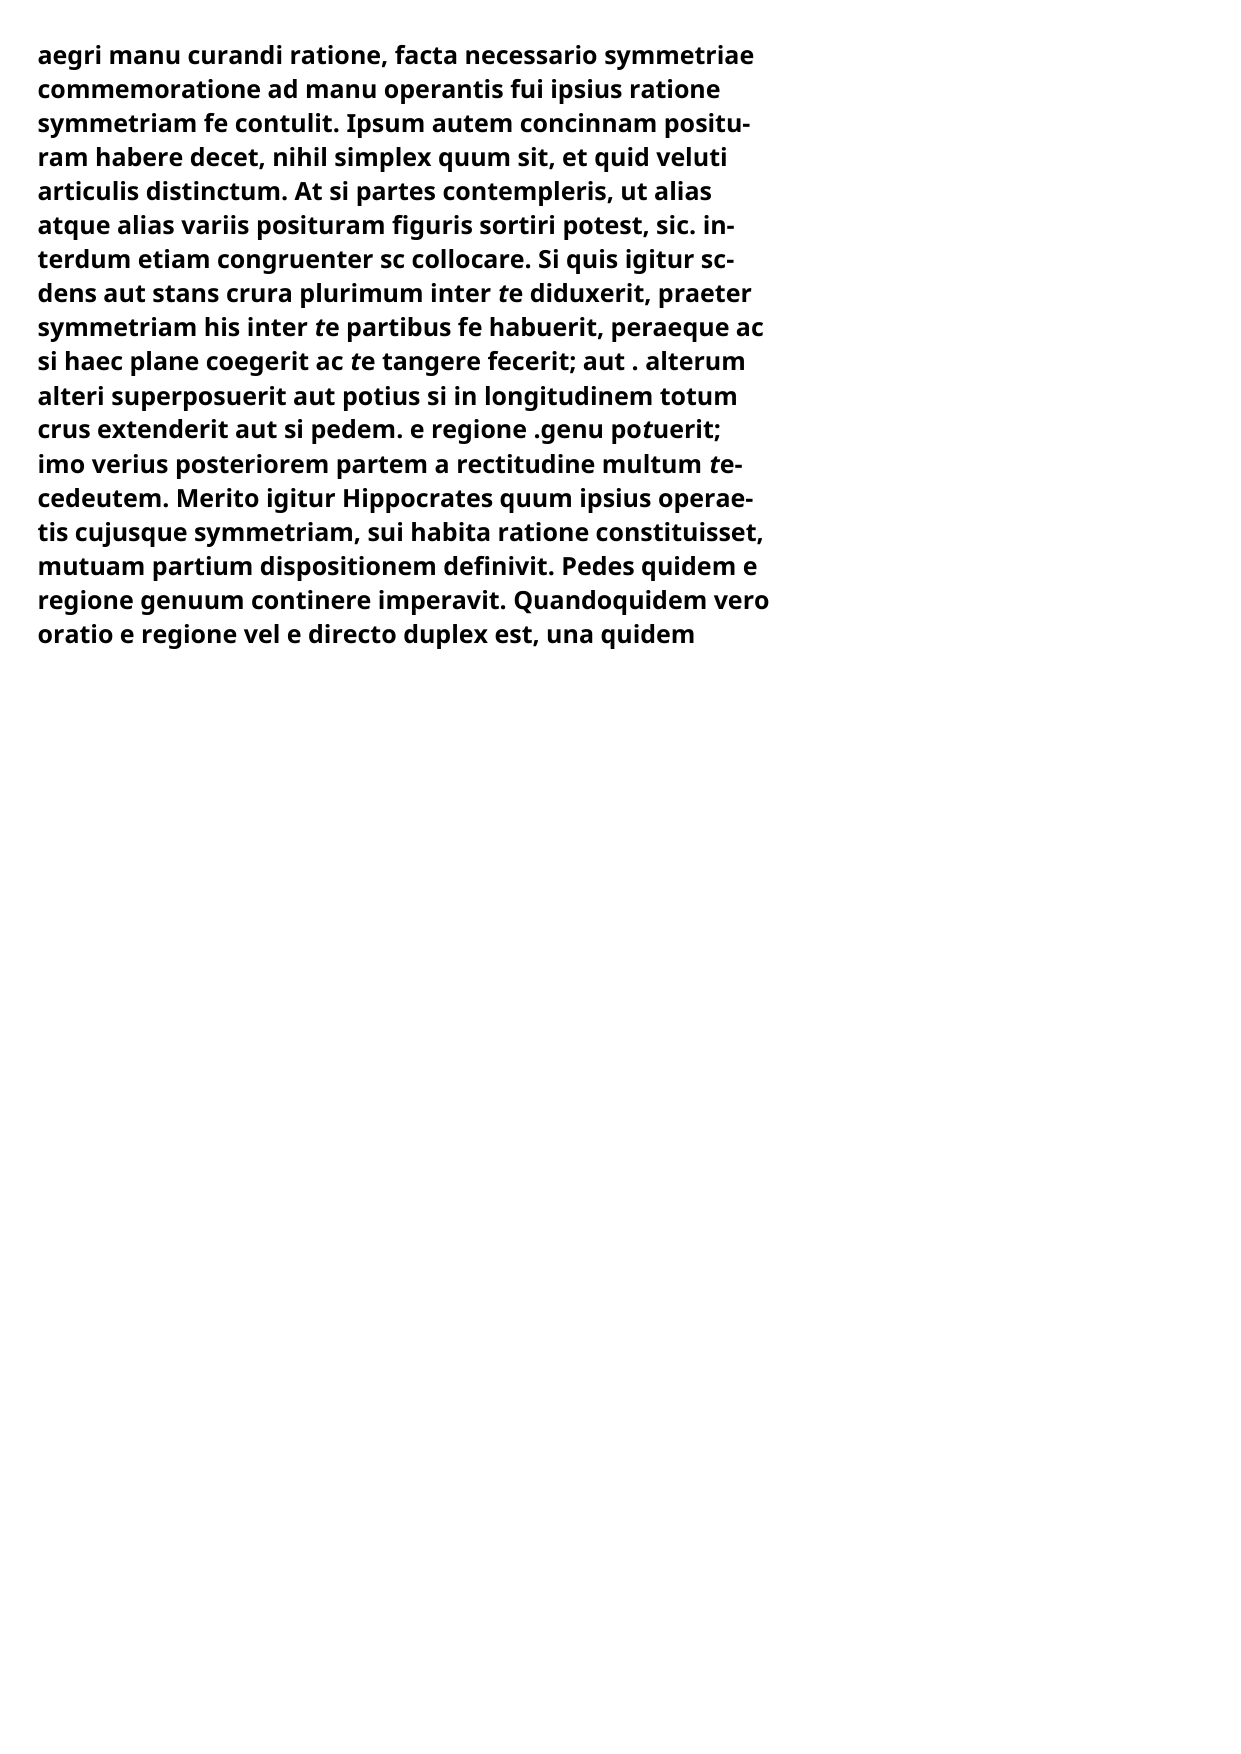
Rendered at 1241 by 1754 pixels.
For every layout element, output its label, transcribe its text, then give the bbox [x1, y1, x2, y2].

text aegri manu curandi ratione, facta necessario symmetriae commemoratione ad manu operantis fui ipsius ratione symmetriam fe contulit. Ipsum autem concinnam positu- ram habere decet, nihil simplex quum sit, et quid veluti articulis distinctum. At si partes contempleris, ut alias atque alias variis posituram figuris sortiri potest, sic. in- terdum etiam congruenter sc collocare. Si quis igitur sc- dens aut stans crura plurimum inter te diduxerit, praeter symmetriam his inter te partibus fe habuerit, peraeque ac si haec plane coegerit ac te tangere fecerit; aut . alterum alteri superposuerit aut potius si in longitudinem totum crus extenderit aut si pedem. e regione .genu potuerit; imo verius posteriorem partem a rectitudine multum te- cedeutem. Merito igitur Hippocrates quum ipsius operae- tis cujusque symmetriam, sui habita ratione constituisset, mutuam partium dispositionem definivit. Pedes quidem e regione genuum continere imperavit. Quandoquidem vero oratio e regione vel e directo duplex est, una quidem [37, 37, 1203, 651]
